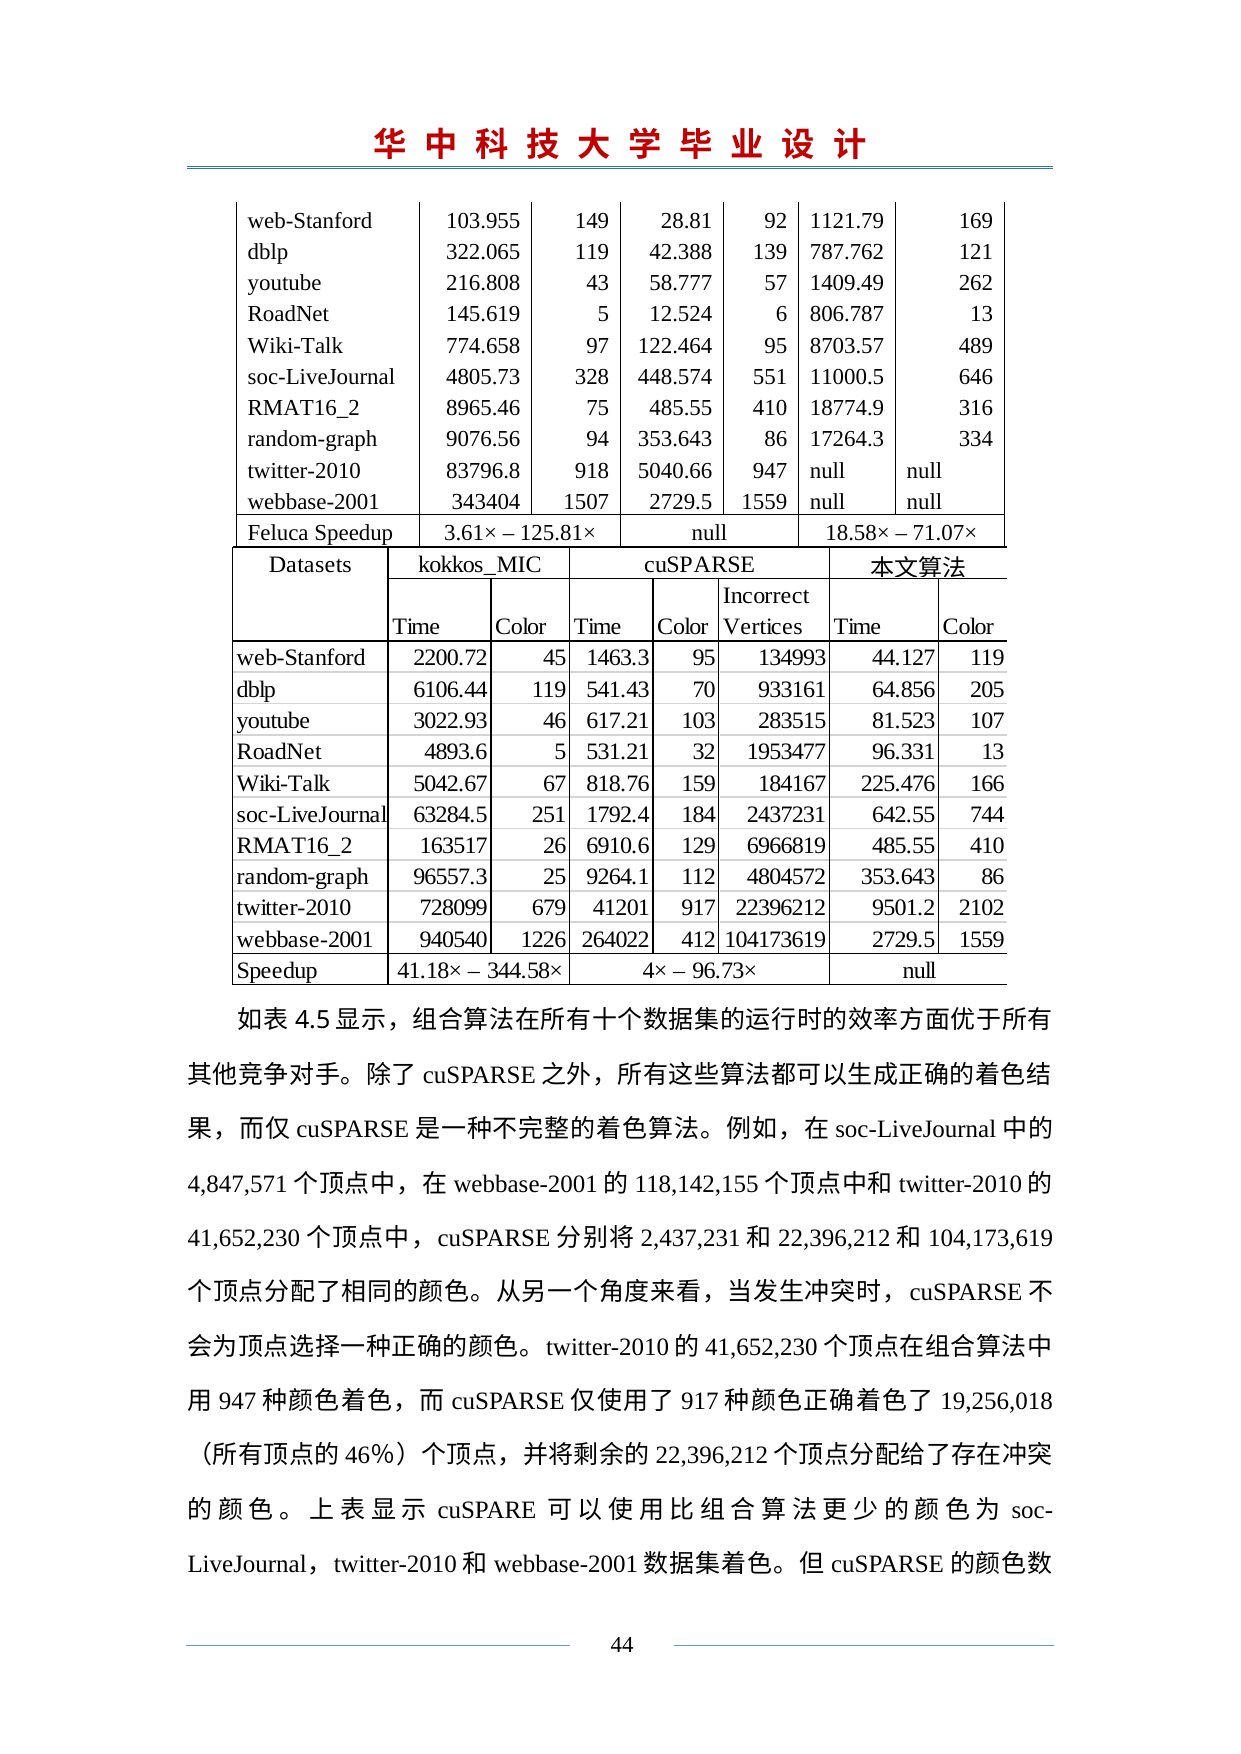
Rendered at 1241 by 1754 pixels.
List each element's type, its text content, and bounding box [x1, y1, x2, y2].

table_cell 1409.49 [799, 264, 895, 296]
table_cell 17264.3 [799, 421, 895, 452]
table_cell 489 [896, 327, 1004, 358]
table_cell 787.762 [799, 233, 895, 264]
table_cell null [896, 452, 1004, 483]
table_cell 11000.5 [799, 358, 895, 389]
table_cell 139 [724, 233, 798, 264]
table_cell 83796.8 [420, 452, 531, 483]
table_cell null [621, 515, 798, 546]
table_cell 169 [896, 202, 1004, 233]
table_cell 6 [724, 296, 798, 327]
table_cell 57 [724, 264, 798, 296]
table_cell 8965.46 [420, 389, 531, 421]
table_cell 13 [896, 296, 1004, 327]
table_cell RMAT16_2 [237, 389, 419, 421]
table_cell 806.787 [799, 296, 895, 327]
table_cell 119 [532, 233, 620, 264]
table_cell 262 [896, 264, 1004, 296]
table_cell RoadNet [237, 296, 419, 327]
table_cell 9076.56 [420, 421, 531, 452]
table_cell random-graph [237, 421, 419, 452]
table_cell 2729.5 [621, 483, 723, 514]
table_cell 5 [532, 296, 620, 327]
table_cell 1507 [532, 483, 620, 514]
table_cell 43 [532, 264, 620, 296]
table_cell 86 [724, 421, 798, 452]
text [187, 1000, 1053, 1580]
table_cell 58.777 [621, 264, 723, 296]
table_cell 410 [724, 389, 798, 421]
table_cell 918 [532, 452, 620, 483]
table_cell null [896, 483, 1004, 514]
table_cell 18.58× – 71.07× [799, 515, 1004, 546]
table_cell 95 [724, 327, 798, 358]
table_cell null [799, 483, 895, 514]
table_cell 42.388 [621, 233, 723, 264]
table_cell 149 [532, 202, 620, 233]
table_cell twitter-2010 [237, 452, 419, 483]
table_cell null [799, 452, 895, 483]
table_cell 121 [896, 233, 1004, 264]
table_cell 328 [532, 358, 620, 389]
table_cell 448.574 [621, 358, 723, 389]
table_cell 97 [532, 327, 620, 358]
table_cell 947 [724, 452, 798, 483]
table_cell webbase-2001 [237, 483, 419, 514]
table_cell 3.61× – 125.81× [420, 515, 620, 546]
table_cell 5040.66 [621, 452, 723, 483]
table_cell 316 [896, 389, 1004, 421]
table_cell 8703.57 [799, 327, 895, 358]
table_cell 774.658 [420, 327, 531, 358]
table_cell soc-LiveJournal [237, 358, 419, 389]
table_cell 216.808 [420, 264, 531, 296]
table_cell 551 [724, 358, 798, 389]
table_cell Wiki-Talk [237, 327, 419, 358]
table_cell dblp [237, 233, 419, 264]
table_cell 18774.9 [799, 389, 895, 421]
table_cell web-Stanford [237, 202, 419, 233]
table_cell 145.619 [420, 296, 531, 327]
table_cell 353.643 [621, 421, 723, 452]
table_cell 334 [896, 421, 1004, 452]
table_cell 122.464 [621, 327, 723, 358]
table_cell 485.55 [621, 389, 723, 421]
table_cell Feluca Speedup [237, 515, 419, 546]
table_cell youtube [237, 264, 419, 296]
table_cell 28.81 [621, 202, 723, 233]
table_cell 12.524 [621, 296, 723, 327]
table_cell 75 [532, 389, 620, 421]
table_cell 1121.79 [799, 202, 895, 233]
table_cell 4805.73 [420, 358, 531, 389]
table_cell 103.955 [420, 202, 531, 233]
table_cell 322.065 [420, 233, 531, 264]
table_cell 343404 [420, 483, 531, 514]
table_cell 94 [532, 421, 620, 452]
table_cell 92 [724, 202, 798, 233]
table_cell 1559 [724, 483, 798, 514]
table_cell 646 [896, 358, 1004, 389]
